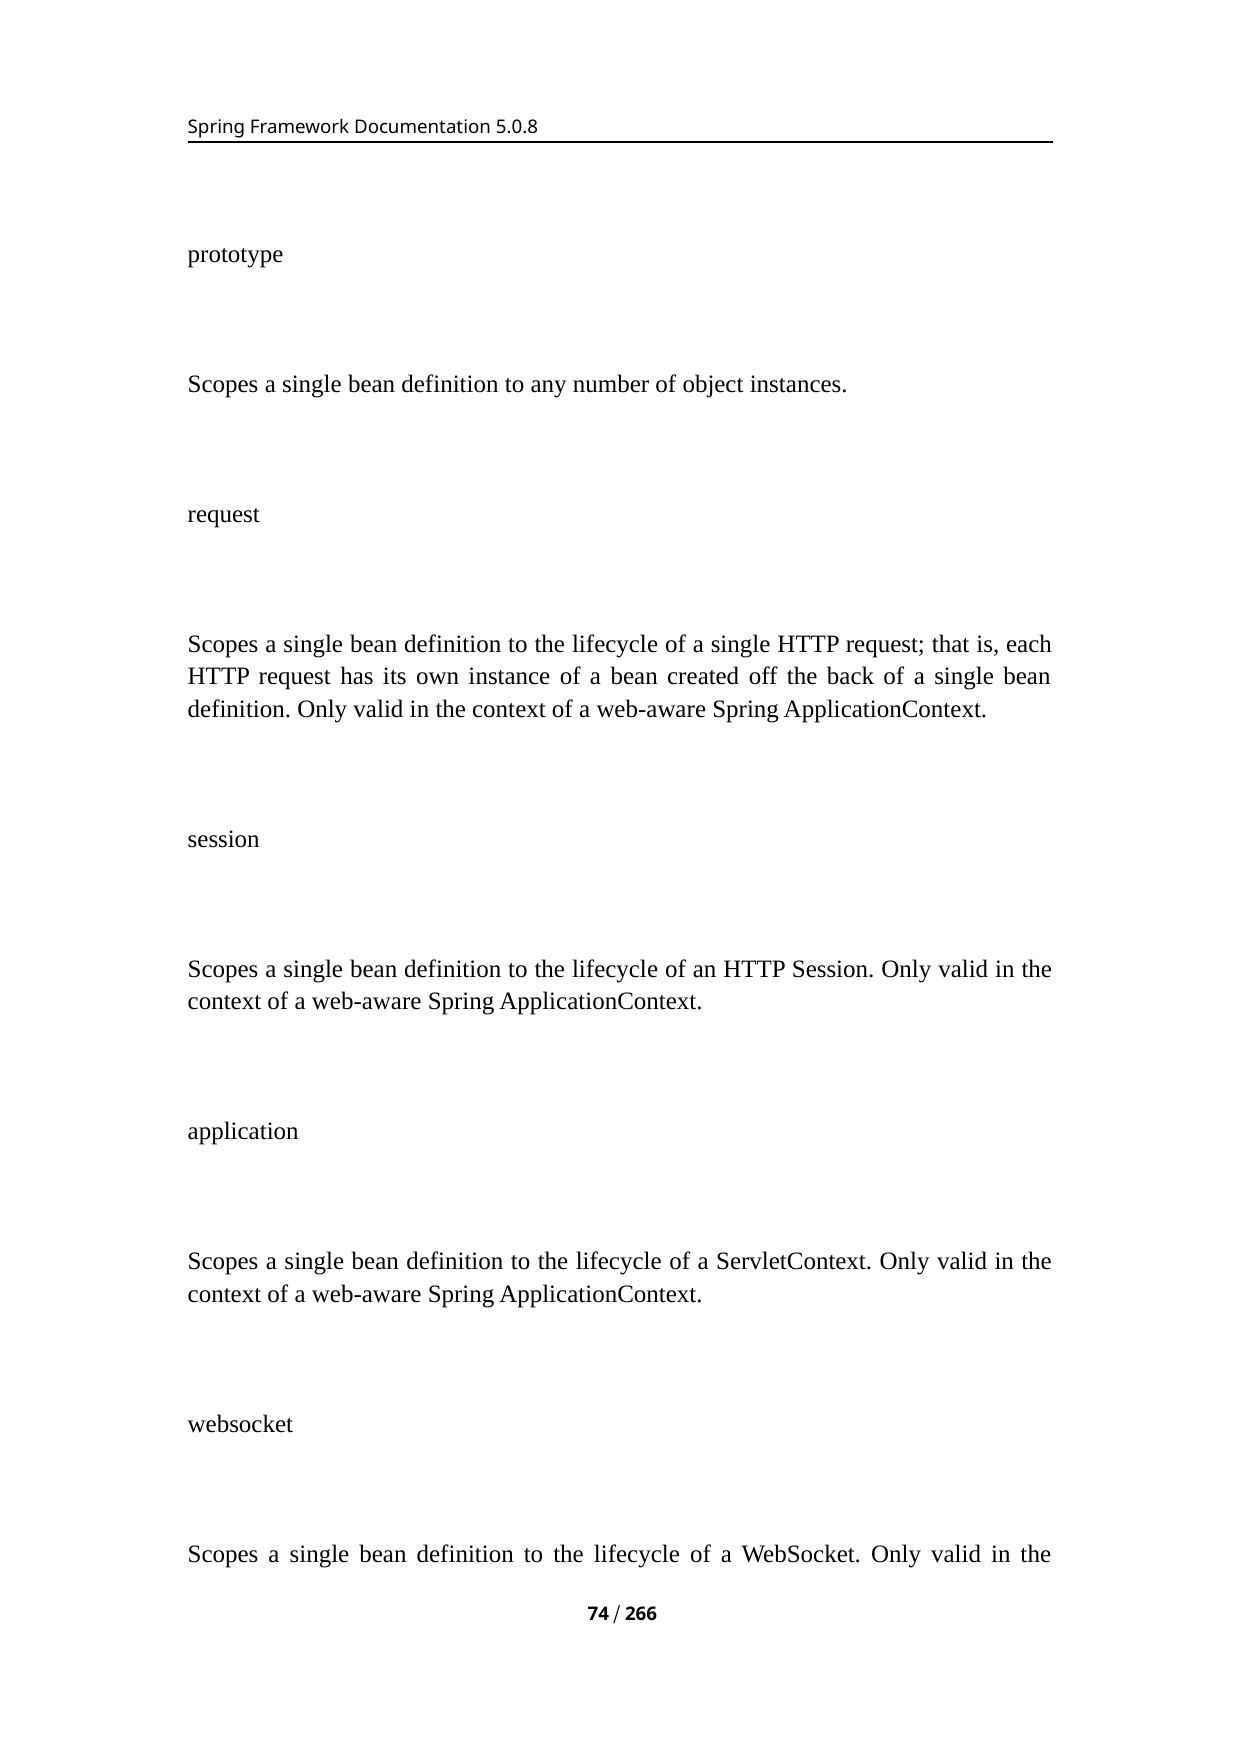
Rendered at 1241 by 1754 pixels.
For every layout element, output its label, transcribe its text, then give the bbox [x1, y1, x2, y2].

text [187, 1537, 1053, 1569]
text Scopes a single bean definition to the lifecycle of an HTTP Session. Only valid in the context of a web-aware Spring ApplicationContext. [187, 952, 1053, 1017]
text session [187, 822, 1053, 854]
text application [187, 1114, 1053, 1147]
text request [187, 497, 1053, 529]
text Scopes a single bean definition to any number of object instances. [187, 367, 1053, 399]
text Scopes a single bean definition to the lifecycle of a single HTTP request; that is, each HTTP request has its own instance of a bean created off the back of a single bean definition. Only valid in the context of a web-aware Spring ApplicationContext. [187, 627, 1053, 724]
text Scopes a single bean definition to the lifecycle of a ServletContext. Only valid in the context of a web-aware Spring ApplicationContext. [187, 1244, 1053, 1309]
text websocket [187, 1407, 1053, 1439]
text prototype [187, 237, 1053, 269]
